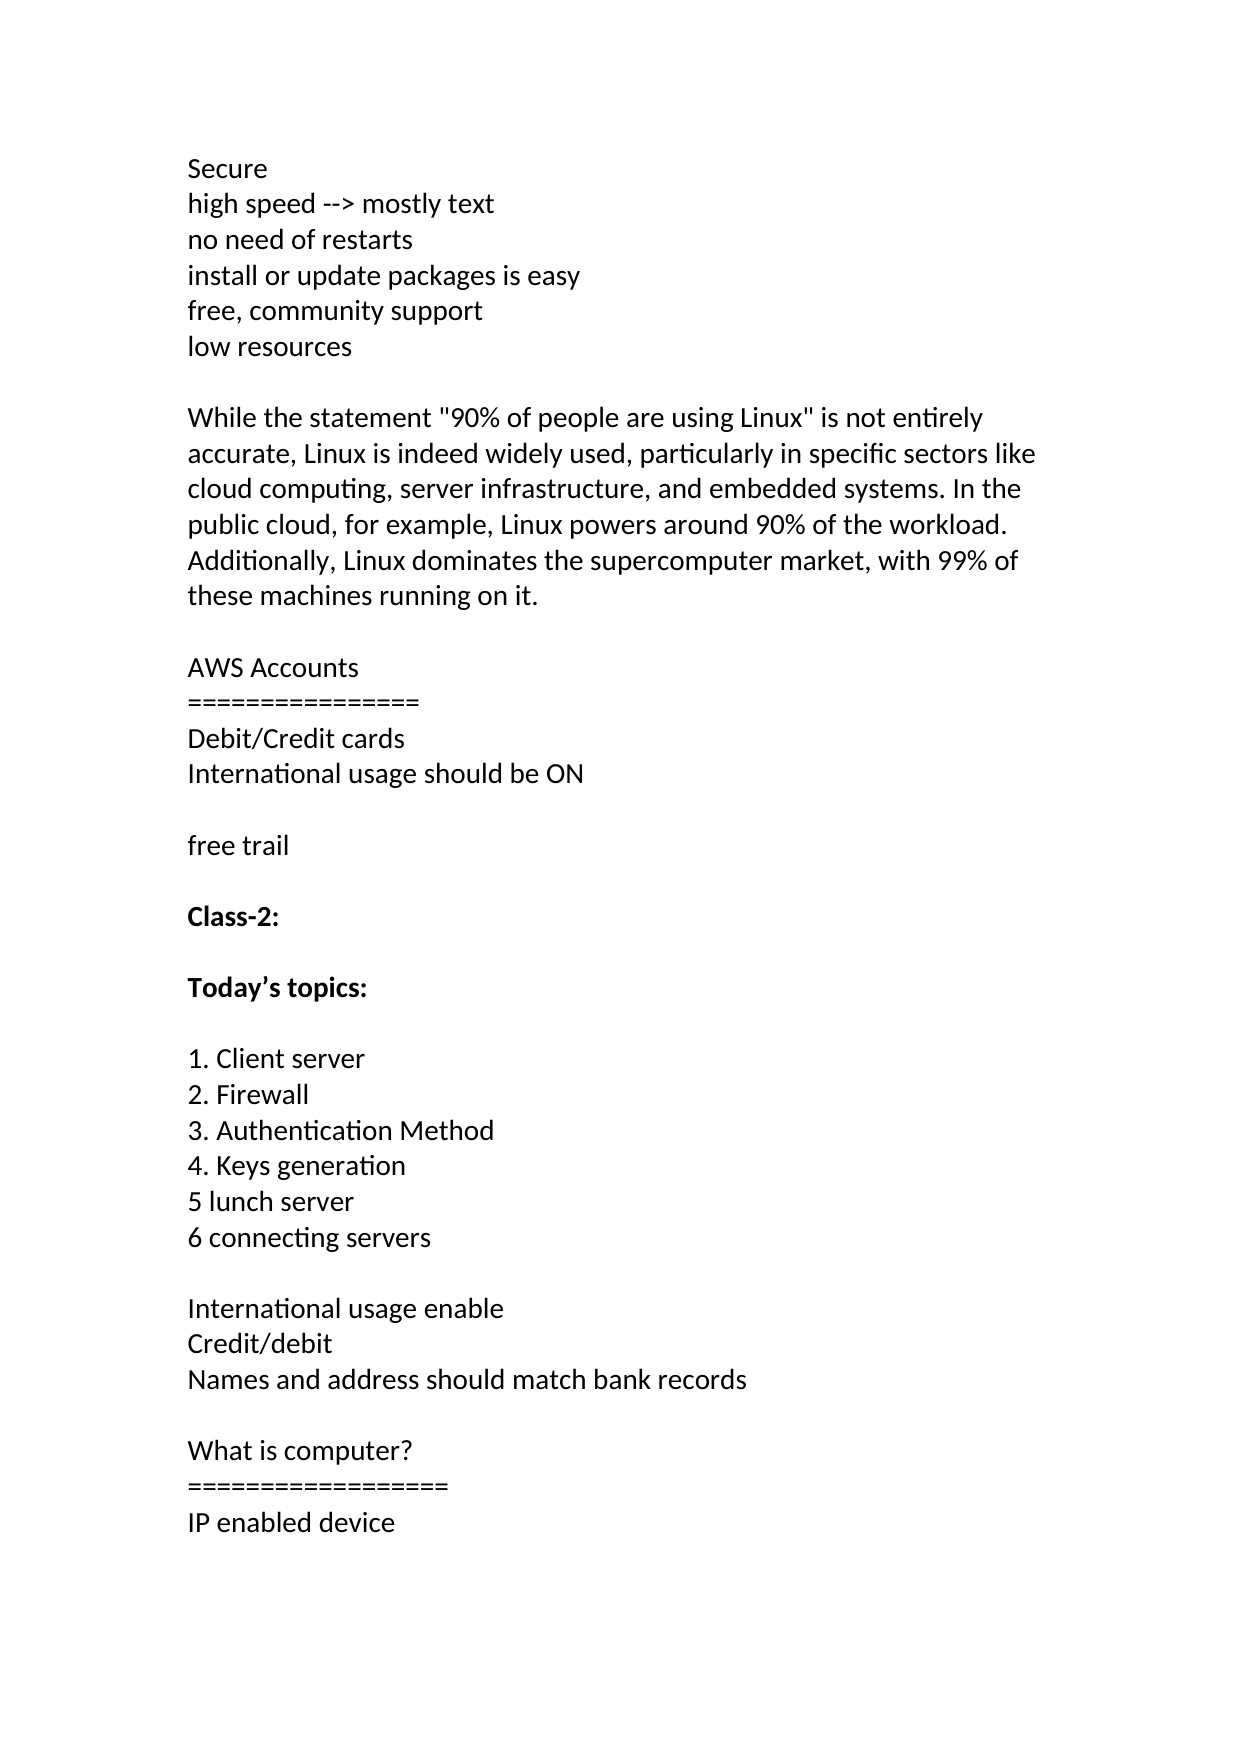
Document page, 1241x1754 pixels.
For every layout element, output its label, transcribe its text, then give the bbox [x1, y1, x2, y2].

text free, community support [187, 292, 1053, 328]
text install or update packages is easy [187, 257, 1053, 292]
text 1. Client server [187, 1041, 1053, 1076]
text 6 connecting servers [187, 1219, 1053, 1254]
text free trail [187, 827, 1053, 862]
text 5 lunch server [187, 1183, 1053, 1219]
text Names and address should match bank records [187, 1361, 1053, 1397]
text ================== [187, 1468, 1053, 1504]
text 4. Keys generation [187, 1147, 1053, 1183]
text AWS Accounts [187, 649, 1053, 684]
text International usage should be ON [187, 756, 1053, 791]
text Credit/debit [187, 1326, 1053, 1361]
text What is computer? [187, 1432, 1053, 1468]
text While the statement "90% of people are using Linux" is not entirely accurate, Linux is indeed widely used, particularly in specific sectors like cloud computing, server infrastructure, and embedded systems. In the public cloud, for example, Linux powers around 90% of the workload. Additionally, Linux dominates the supercomputer market, with 99% of these machines running on it. [187, 399, 1053, 613]
text 3. Authentication Method [187, 1112, 1053, 1147]
text ================ [187, 684, 1053, 720]
text low resources [187, 328, 1053, 364]
text 2. Firewall [187, 1076, 1053, 1112]
text Today’s topics: [187, 969, 1053, 1005]
text Debit/Credit cards [187, 720, 1053, 756]
text no need of restarts [187, 221, 1053, 257]
text International usage enable [187, 1290, 1053, 1326]
text high speed --> mostly text [187, 186, 1053, 221]
text Class-2: [187, 898, 1053, 934]
text IP enabled device [187, 1504, 1053, 1539]
text Secure [187, 150, 1053, 186]
